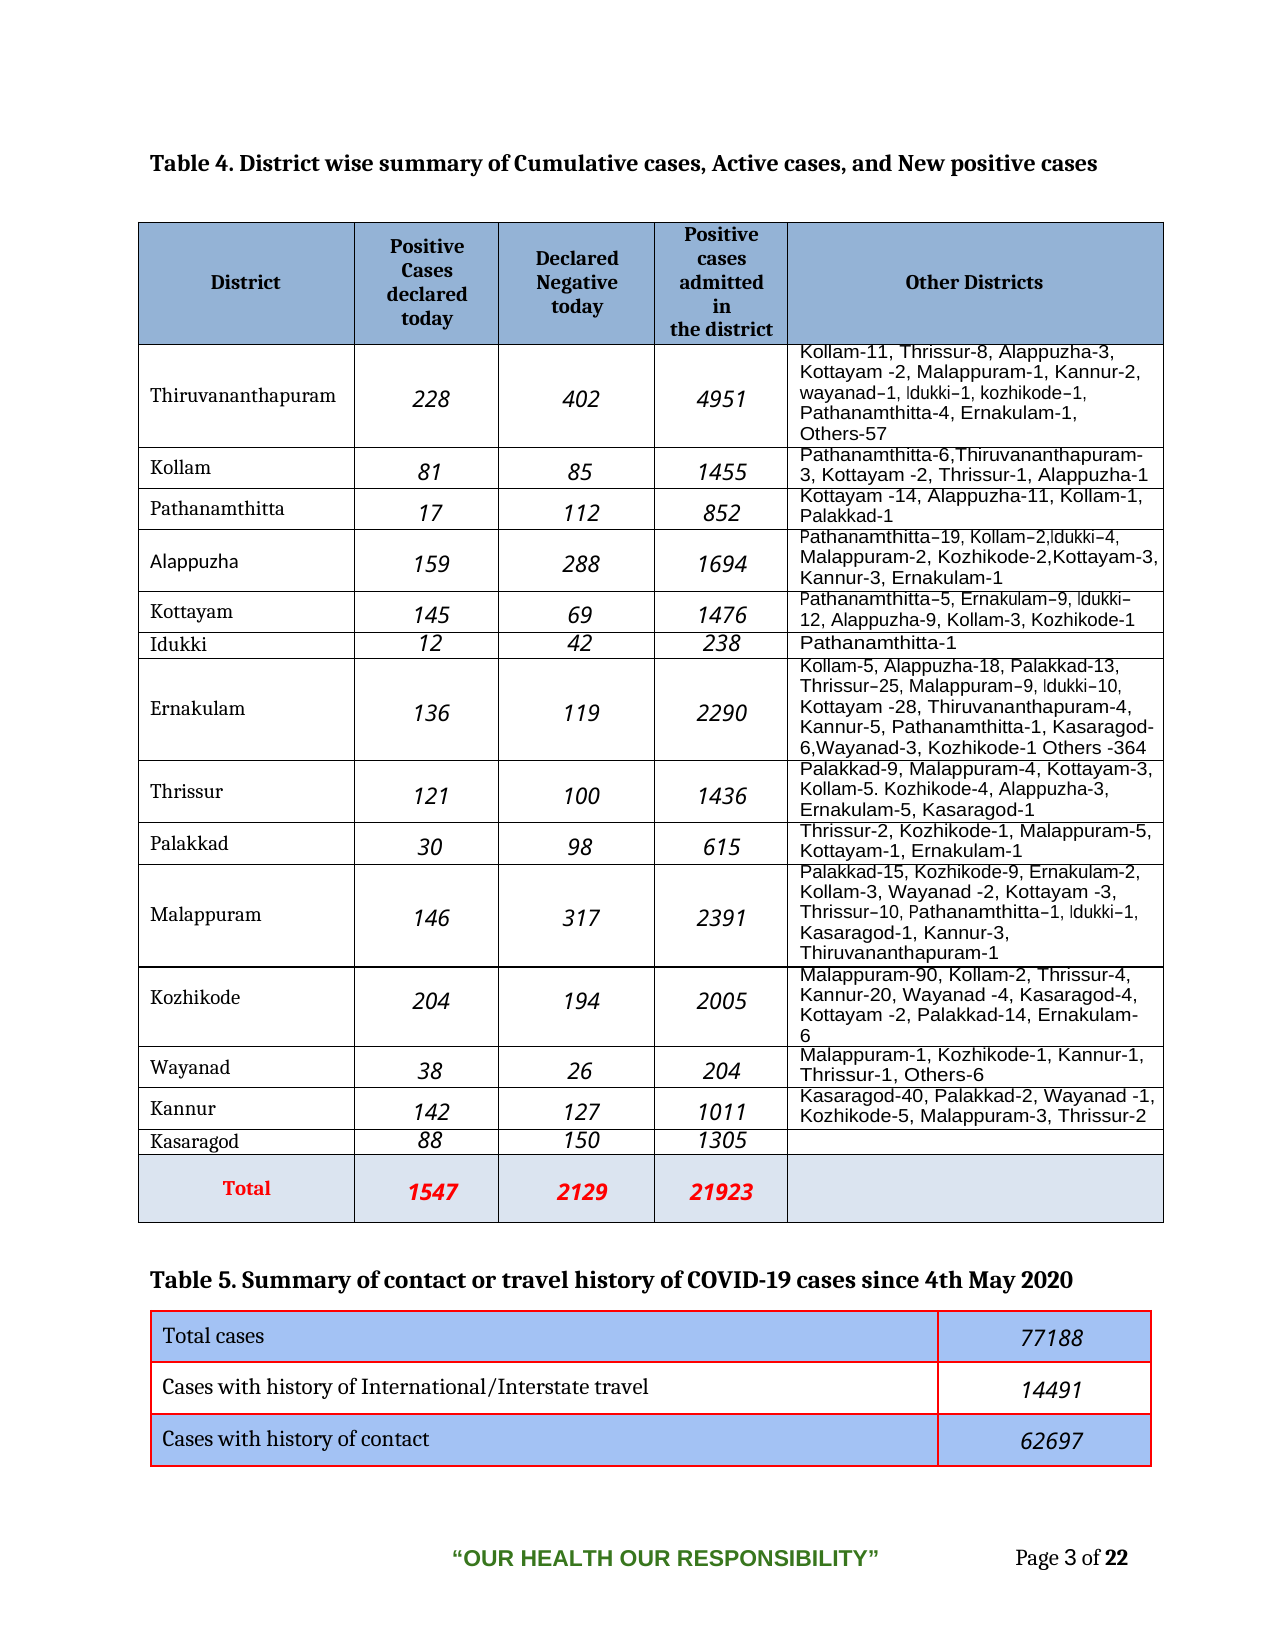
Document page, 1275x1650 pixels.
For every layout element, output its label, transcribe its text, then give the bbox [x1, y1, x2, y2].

table_cell 12 [355, 633, 498, 657]
table_cell 100 [499, 761, 654, 822]
table_header Positive Cases declared today [355, 223, 498, 344]
subtitle Table 5. Summary of contact or travel history of COVID-19 cases since 4th May 2020 [150, 1266, 1223, 1295]
table_cell 317 [499, 865, 654, 966]
table_header Other Districts [788, 223, 1163, 344]
table_cell 402 [499, 345, 654, 447]
table_cell 238 [655, 633, 787, 657]
table_cell 159 [355, 530, 498, 591]
table_cell 145 [355, 592, 498, 632]
table_cell 146 [355, 865, 498, 966]
table_cell Kasaragod-40, Palakkad-2, Wayanad -1, Kozhikode-5, Malappuram-3, Thrissur-2 [788, 1088, 1163, 1128]
table_cell 204 [655, 1047, 787, 1087]
table_cell Wayanad [139, 1047, 354, 1087]
table_cell [788, 1155, 1163, 1222]
table_cell 150 [499, 1130, 654, 1154]
table_cell 142 [355, 1088, 498, 1128]
table_cell Pathanamthitta-5, Ernakulam-9, Idukki- 12, Alappuzha-9, Kollam-3, Kozhikode-1 [788, 592, 1163, 632]
table_cell Thrissur [139, 761, 354, 822]
table_cell 14491 [939, 1363, 1150, 1413]
table_cell 615 [655, 823, 787, 863]
table_cell 1305 [655, 1130, 787, 1154]
table_cell Thrissur-2, Kozhikode-1, Malappuram-5, Kottayam-1, Ernakulam-1 [788, 823, 1163, 863]
table_cell Kottayam [139, 592, 354, 632]
table_cell Kollam-11, Thrissur-8, Alappuzha-3, Kottayam -2, Malappuram-1, Kannur-2, wayanad-1, Idukki-1, kozhikode-1, Pathanamthitta-4, Ernakulam-1, Others-57 [788, 345, 1163, 447]
table_cell Kasaragod [139, 1130, 354, 1154]
table_cell 1455 [655, 448, 787, 488]
table_cell 1011 [655, 1088, 787, 1128]
table_cell 2005 [655, 968, 787, 1046]
table_cell Palakkad [139, 823, 354, 863]
table_cell 81 [355, 448, 498, 488]
table_cell Kollam [139, 448, 354, 488]
table_cell 85 [499, 448, 654, 488]
table_cell 288 [499, 530, 654, 591]
table_cell Kottayam -14, Alappuzha-11, Kollam-1, Palakkad-1 [788, 489, 1163, 529]
table_header 77188 [939, 1312, 1150, 1361]
table_cell 852 [655, 489, 787, 529]
table_cell Ernakulam [139, 659, 354, 760]
table_cell 119 [499, 659, 654, 760]
table_cell Pathanamthitta-1 [788, 633, 1163, 657]
table_cell Malappuram [139, 865, 354, 966]
table_cell 2391 [655, 865, 787, 966]
table_cell 127 [499, 1088, 654, 1128]
table_cell 98 [499, 823, 654, 863]
table_cell 194 [499, 968, 654, 1046]
table_cell 1547 [355, 1155, 498, 1222]
table_cell Total [139, 1155, 354, 1222]
table_cell Alappuzha [139, 530, 354, 591]
table_cell 62697 [939, 1415, 1150, 1465]
table_cell Kannur [139, 1088, 354, 1128]
table_cell 21923 [655, 1155, 787, 1222]
table_cell 88 [355, 1130, 498, 1154]
text Table 4. District wise summary of Cumulative cases, Active cases, and New positive cases [150, 150, 1223, 178]
table_cell 112 [499, 489, 654, 529]
table_cell Palakkad-15, Kozhikode-9, Ernakulam-2, Kollam-3, Wayanad -2, Kottayam -3, Thrissur-10, Pathanamthitta-1, Idukki-1, Kasaragod-1, Kannur-3, Thiruvananthapuram-1 [788, 865, 1163, 966]
table_cell 121 [355, 761, 498, 822]
table_cell Pathanamthitta [139, 489, 354, 529]
table_cell Palakkad-9, Malappuram-4, Kottayam-3, Kollam-5. Kozhikode-4, Alappuzha-3, Ernakulam-5, Kasaragod-1 [788, 761, 1163, 822]
table_header District [139, 223, 354, 344]
table_cell Malappuram-90, Kollam-2, Thrissur-4, Kannur-20, Wayanad -4, Kasaragod-4, Kottayam -2, Palakkad-14, Ernakulam-6 [788, 968, 1163, 1046]
table_header Declared Negative today [499, 223, 654, 344]
table_cell 17 [355, 489, 498, 529]
table_cell 42 [499, 633, 654, 657]
table_cell 2129 [499, 1155, 654, 1222]
table_cell 1476 [655, 592, 787, 632]
table_cell [788, 1130, 1163, 1154]
table_cell 38 [355, 1047, 498, 1087]
table_cell Pathanamthitta-6,Thiruvananthapuram- 3, Kottayam -2, Thrissur-1, Alappuzha-1 [788, 448, 1163, 488]
table_cell 136 [355, 659, 498, 760]
table_cell 2290 [655, 659, 787, 760]
table_cell Idukki [139, 633, 354, 657]
table_cell 204 [355, 968, 498, 1046]
table_header Positive cases admitted in the district [655, 223, 787, 344]
table_cell 26 [499, 1047, 654, 1087]
table_cell 228 [355, 345, 498, 447]
table_cell 4951 [655, 345, 787, 447]
table_header Total cases [152, 1312, 937, 1361]
table_cell 1694 [655, 530, 787, 591]
table_cell Pathanamthitta-19, Kollam-2,Idukki-4, Malappuram-2, Kozhikode-2,Kottayam-3, Kannur-3, Ernakulam-1 [788, 530, 1163, 591]
table_cell Cases with history of contact [152, 1415, 937, 1465]
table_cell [152, 1363, 937, 1413]
table_cell Kollam-5, Alappuzha-18, Palakkad-13, Thrissur-25, Malappuram-9, Idukki-10, Kottayam -28, Thiruvananthapuram-4, Kannur-5, Pathanamthitta-1, Kasaragod- 6,Wayanad-3, Kozhikode-1 Others -364 [788, 659, 1163, 760]
table_cell 1436 [655, 761, 787, 822]
table_cell 30 [355, 823, 498, 863]
table_cell Thiruvananthapuram [139, 345, 354, 447]
table_cell Malappuram-1, Kozhikode-1, Kannur-1, Thrissur-1, Others-6 [788, 1047, 1163, 1087]
table_cell Kozhikode [139, 968, 354, 1046]
table_cell 69 [499, 592, 654, 632]
